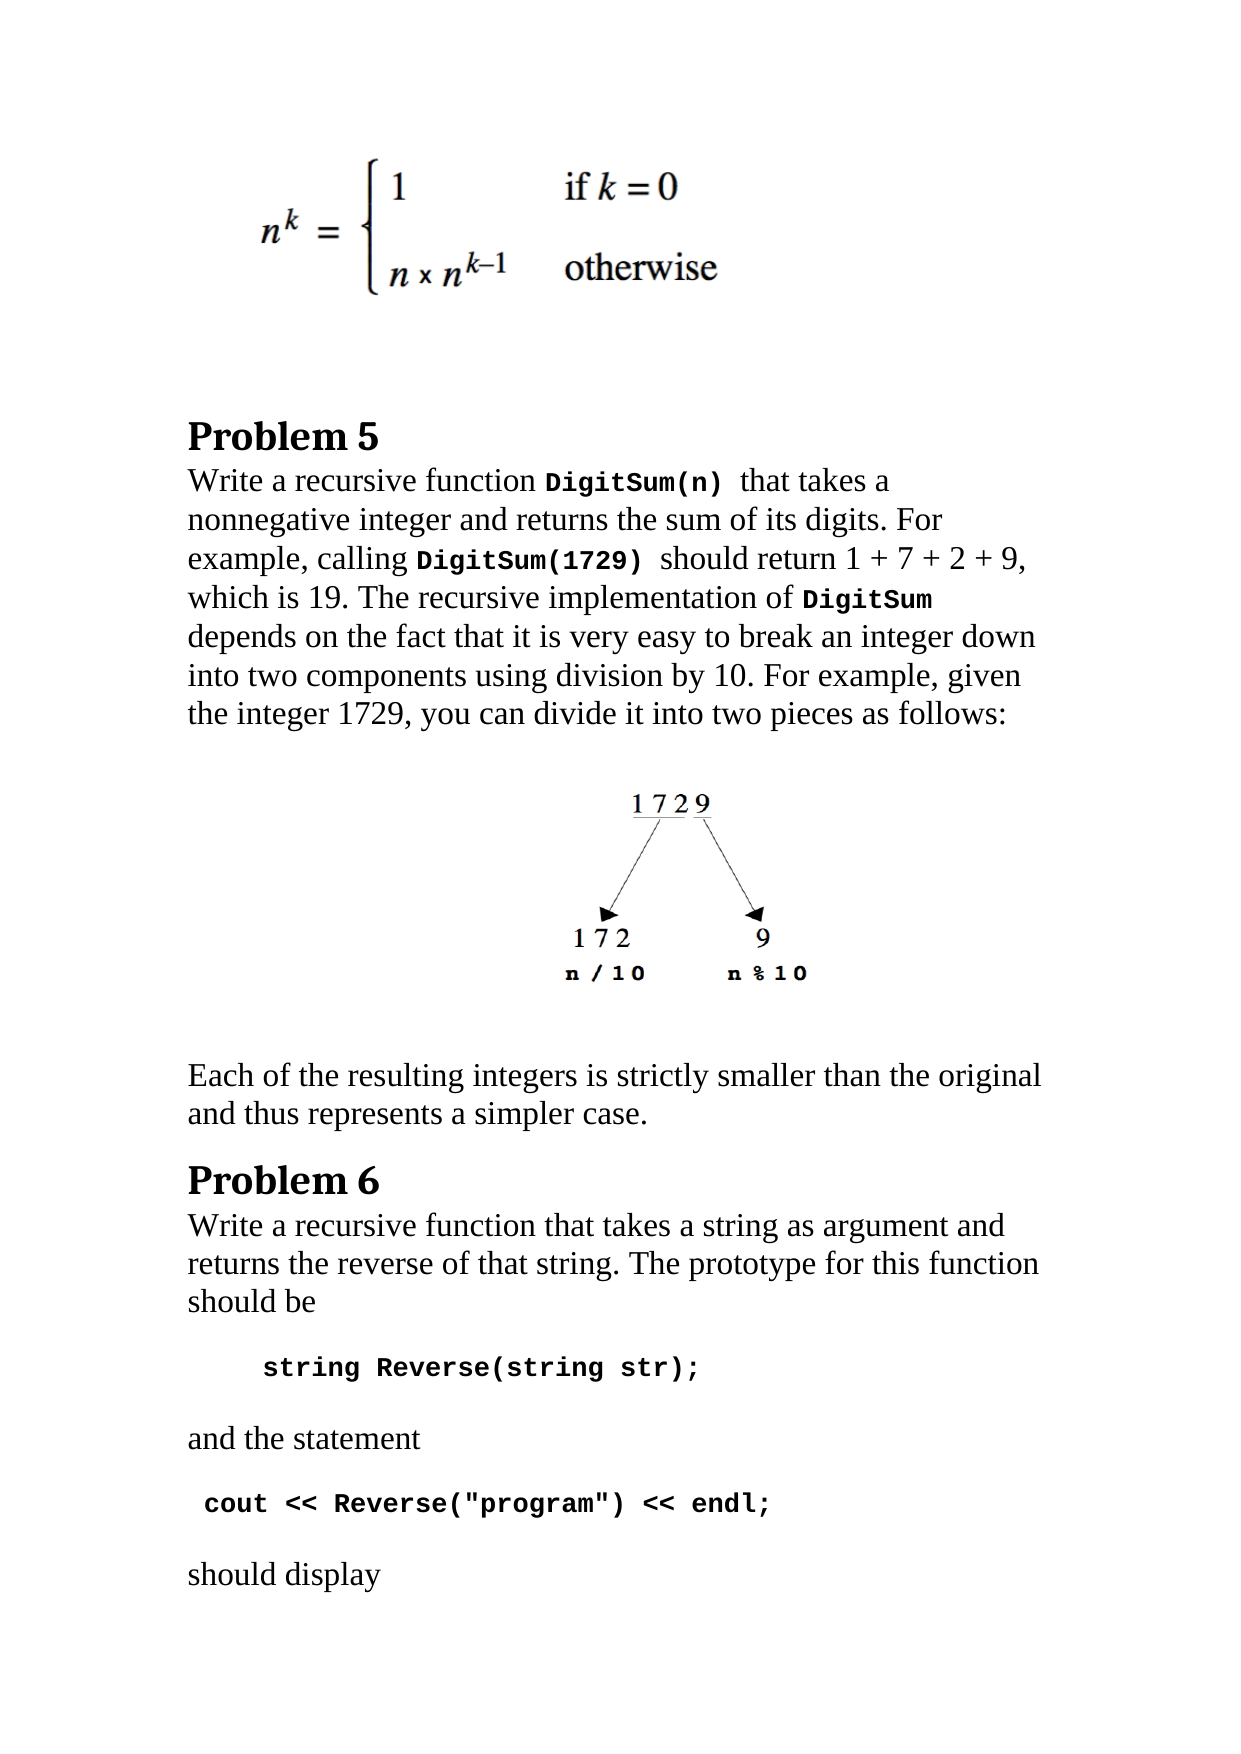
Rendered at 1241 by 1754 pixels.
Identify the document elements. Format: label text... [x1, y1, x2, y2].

text Problem 5 [187, 412, 1053, 460]
text and the statement [187, 1418, 1053, 1457]
text cout << Reverse("program") << endl; [187, 1490, 1053, 1521]
text should display [187, 1554, 1053, 1592]
picture [187, 765, 1182, 992]
text Write a recursive function that takes a string as argument and returns the reverse of that string. The prototype for this function should be [187, 1205, 1053, 1321]
text Write a recursive function DigitSum(n) that takes a nonnegative integer and returns the sum of its digits. For example, calling DigitSum(1729) should return 1 + 7 + 2 + 9, which is 19. The recursive implementation of DigitSum depends on the fact that it is very easy to break an integer down into two components using division by 10. For example, given the integer 1729, you can divide it into two pieces as follows: [187, 460, 1053, 732]
text Problem 6 [187, 1157, 1053, 1205]
picture [187, 150, 853, 317]
text string Reverse(string str); [187, 1354, 1053, 1385]
text Each of the resulting integers is strictly smaller than the original and thus represents a simpler case. [187, 1055, 1053, 1132]
